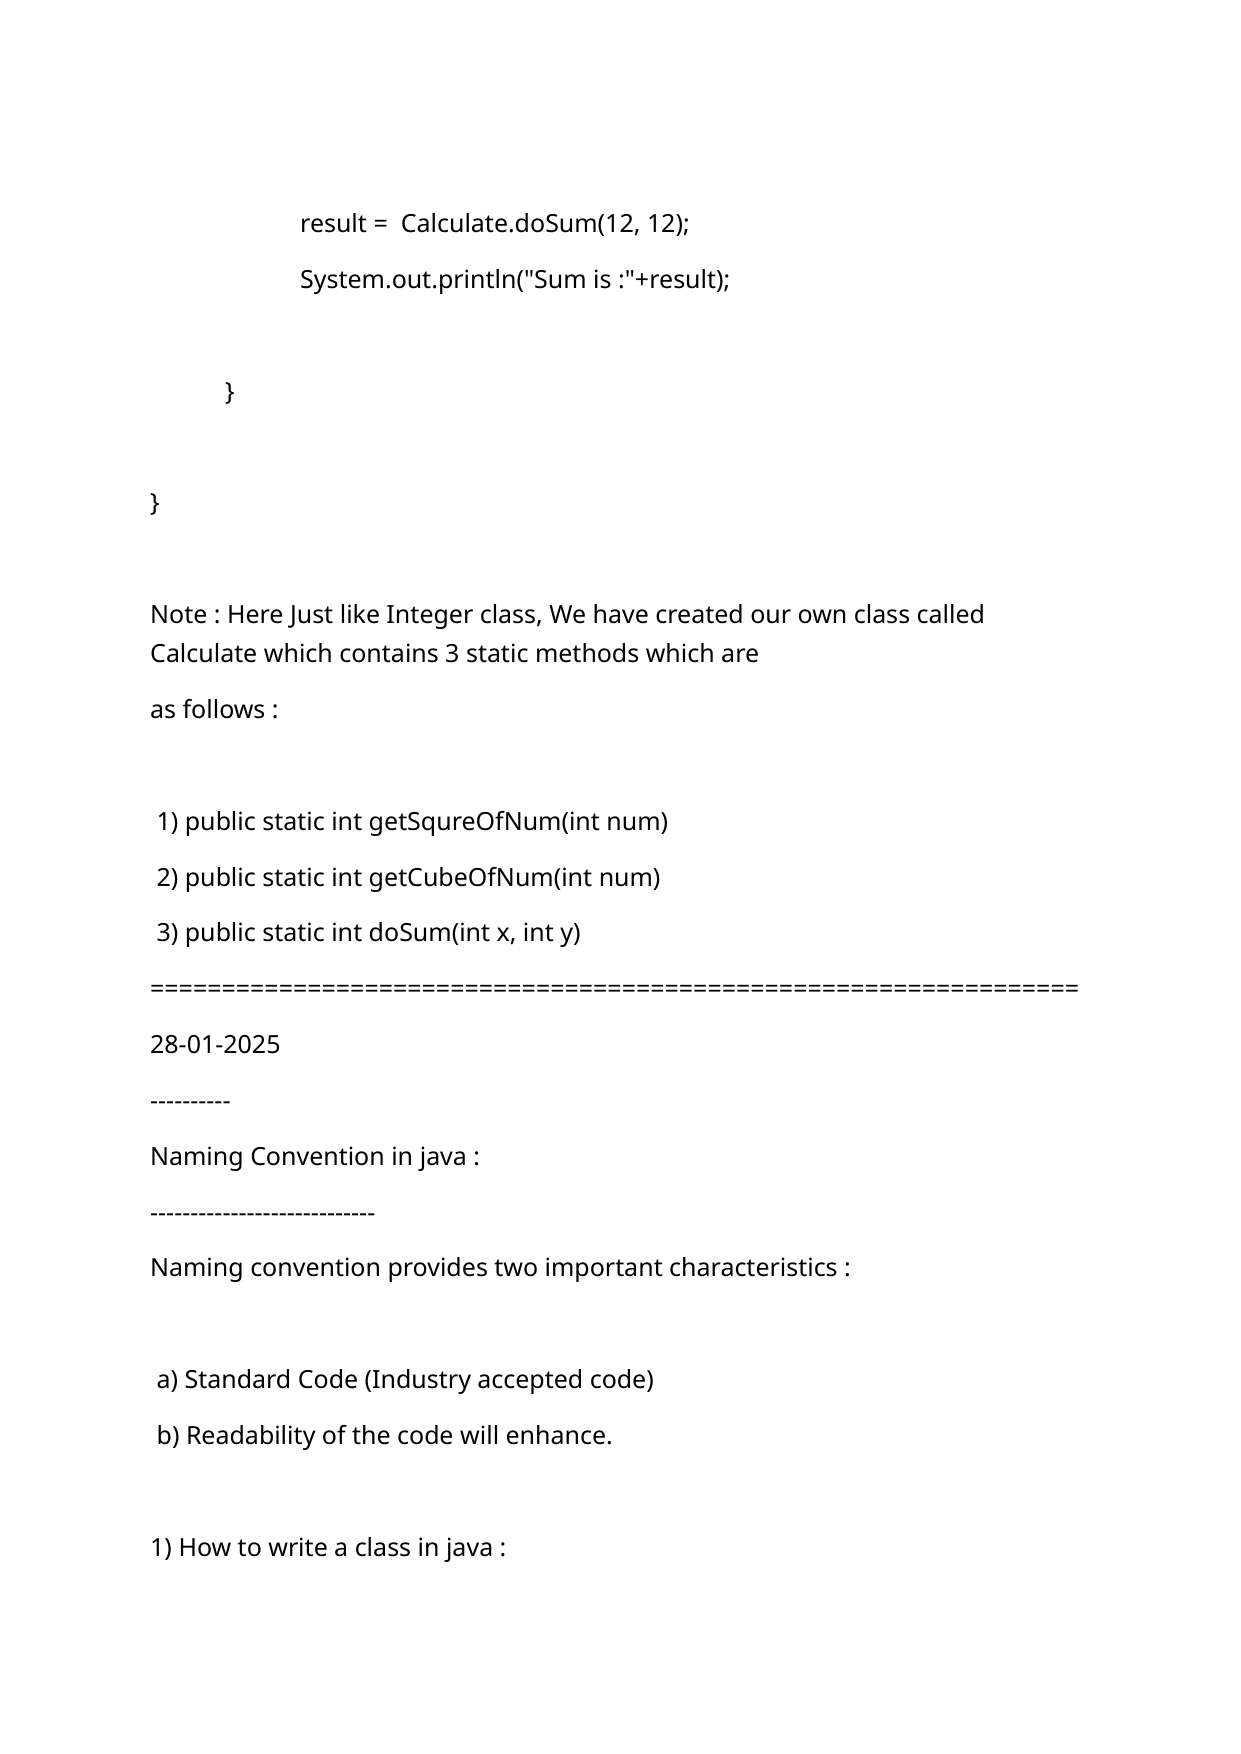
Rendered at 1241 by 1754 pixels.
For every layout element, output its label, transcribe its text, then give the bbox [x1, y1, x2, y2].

text } [150, 485, 1090, 519]
text } [150, 373, 1090, 407]
text 28-01-2025 [150, 1027, 1090, 1061]
text ---------- [150, 1082, 1090, 1117]
text System.out.println("Sum is :"+result); [150, 262, 1090, 296]
text Naming Convention in java : [150, 1138, 1090, 1172]
text 1) How to write a class in java : [150, 1529, 1090, 1563]
text as follows : [150, 692, 1090, 726]
text a) Standard Code (Industry accepted code) [150, 1362, 1090, 1396]
text b) Readability of the code will enhance. [150, 1417, 1090, 1452]
text result = Calculate.doSum(12, 12); [150, 206, 1090, 240]
text 3) public static int doSum(int x, int y) [150, 915, 1090, 949]
text Naming convention provides two important characteristics : [150, 1250, 1090, 1284]
text ---------------------------- [150, 1194, 1090, 1228]
text 2) public static int getCubeOfNum(int num) [150, 859, 1090, 893]
text Note : Here Just like Integer class, We have created our own class called Calculate which contains 3 static methods which are [150, 597, 1090, 670]
text ================================================================= [150, 971, 1090, 1005]
text 1) public static int getSqureOfNum(int num) [150, 803, 1090, 837]
